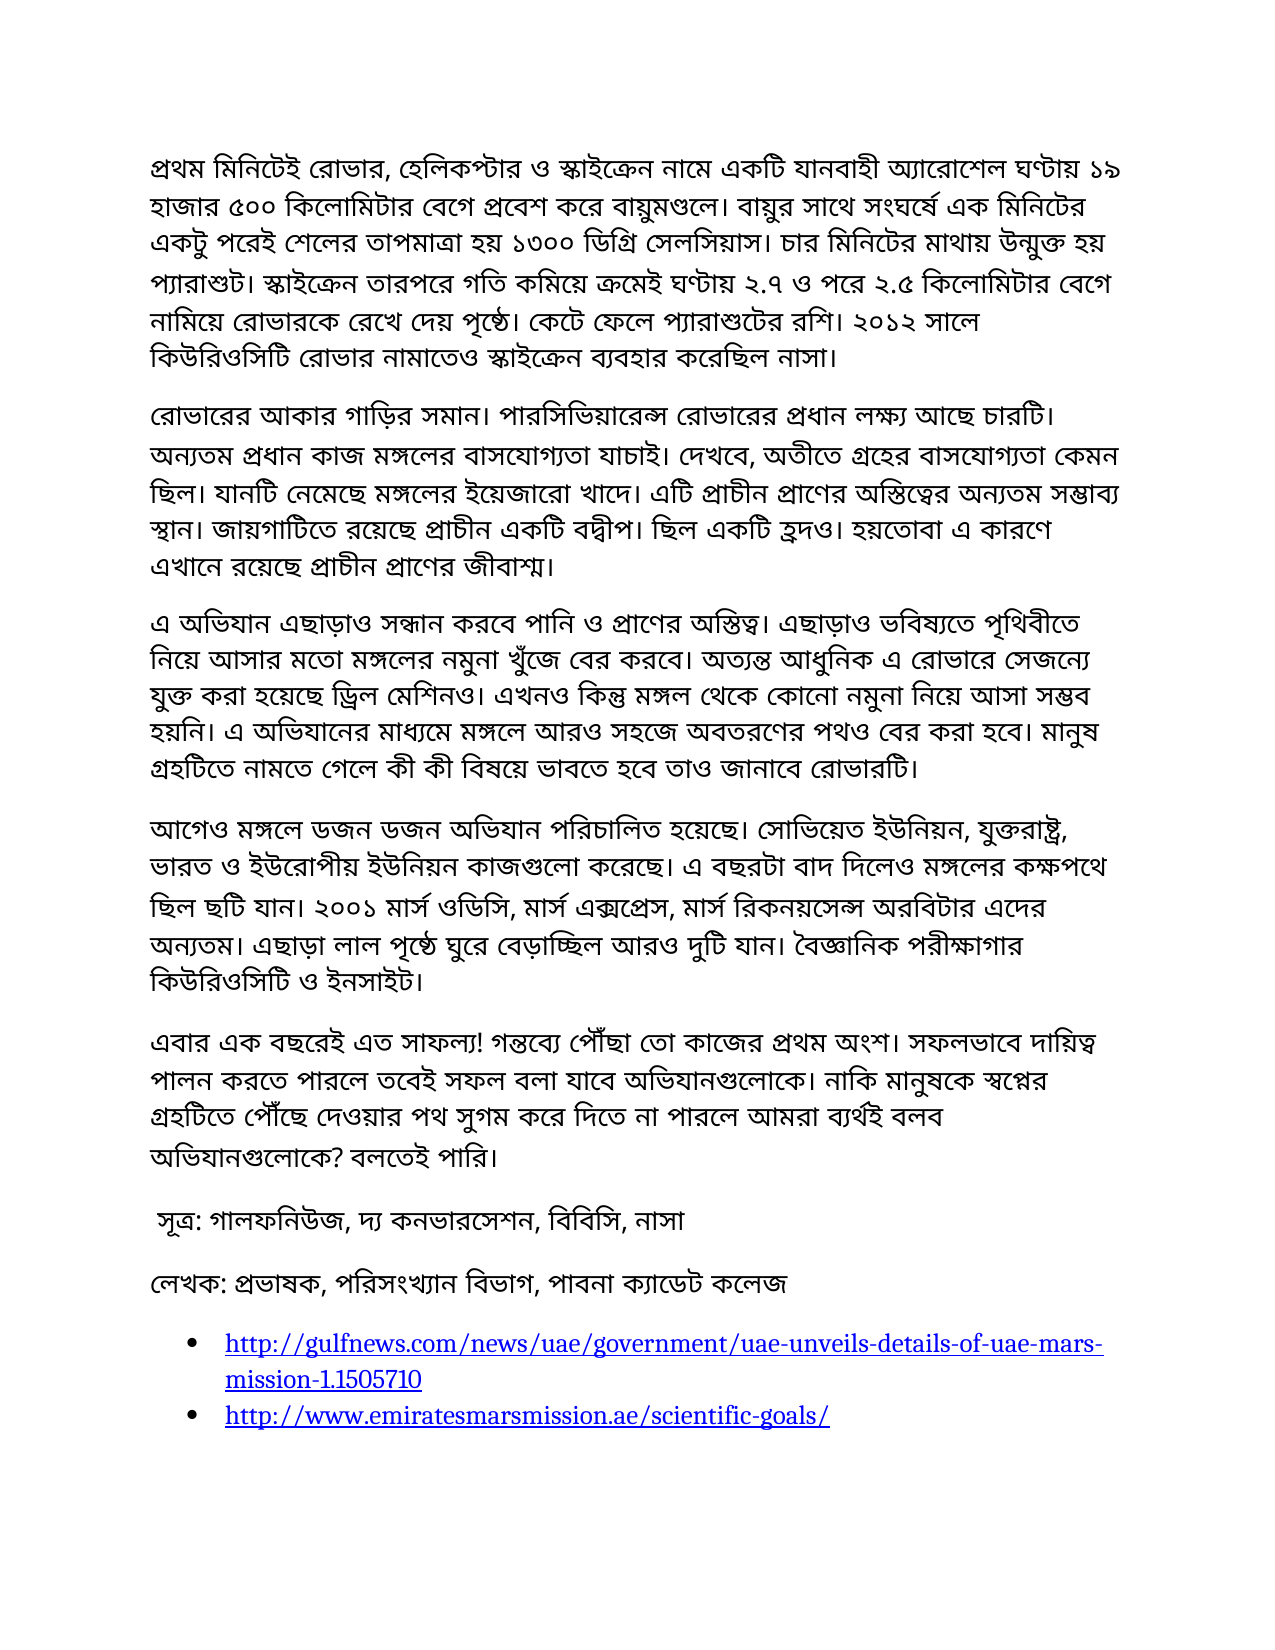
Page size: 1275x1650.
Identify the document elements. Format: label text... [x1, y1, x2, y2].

list http://www.emiratesmarsmission.ae/scientific-goals/ [187, 1400, 1125, 1431]
text রোভারের আকার গাড়ির সমান। পারসিভিয়ারেন্স রোভারের প্রধান লক্ষ্য আছে চারটি। অন্যতম প্রধান কাজ মঙ্গলের বাসযোগ্যতা যাচাই। দেখবে, অতীতে গ্রহের বাসযোগ্যতা কেমন ছিল। যানটি নেমেছে মঙ্গলের ইয়েজারো খাদে। এটি প্রাচীন প্রাণের অস্তিত্বের অন্যতম সম্ভাব্য স্থান। জায়গাটিতে রয়েছে প্রাচীন একটি বদ্বীপ। ছিল একটি হ্রদও। হয়তোবা এ কারণে এখানে রয়েছে প্রাচীন প্রাণের জীবাশ্ম। [150, 400, 1125, 582]
text এ অভিযান এছাড়াও সন্ধান করবে পানি ও প্রাণের অস্তিত্ব। এছাড়াও ভবিষ্যতে পৃথিবীতে নিয়ে আসার মতো মঙ্গলের নমুনা খুঁজে বের করবে। অত্যন্ত আধুনিক এ রোভারে সেজন্যে যুক্ত করা হয়েছে ড্রিল মেশিনও। এখনও কিন্তু মঙ্গল থেকে কোনো নমুনা নিয়ে আসা সম্ভব হয়নি। এ অভিযানের মাধ্যমে মঙ্গলে আরও সহজে অবতরণের পথও বের করা হবে। মানুষ গ্রহটিতে নামতে গেলে কী কী বিষয়ে ভাবতে হবে তাও জানাবে রোভারটি। [150, 608, 1125, 784]
list http://gulfnews.com/news/uae/government/uae-unveils-details-of-uae-mars-mission-1.1505710 [187, 1328, 1125, 1395]
text সূত্র: গালফনিউজ, দ্য কনভারসেশন, বিবিসি, নাসা [150, 1202, 1125, 1239]
text লেখক: প্রভাষক, পরিসংখ্যান বিভাগ, পাবনা ক্যাডেট কলেজ [150, 1265, 1125, 1302]
text প্রথম মিনিটেই রোভার, হেলিকপ্টার ও স্কাইক্রেন নামে একটি যানবাহী অ্যারোশেল ঘণ্টায় ১৯ হাজার ৫০০ কিলোমিটার বেগে প্রবেশ করে বায়ুমণ্ডলে। বায়ুর সাথে সংঘর্ষে এক মিনিটের একটু পরেই শেলের তাপমাত্রা হয় ১৩০০ ডিগ্রি সেলসিয়াস। চার মিনিটের মাথায় উন্মুক্ত হয় প্যারাশুট। স্কাইক্রেন তারপরে গতি কমিয়ে ক্রমেই ঘণ্টায় ২.৭ ও পরে ২.৫ কিলোমিটার বেগে নামিয়ে রোভারকে রেখে দেয় পৃষ্ঠে। কেটে ফেলে প্যারাশুটের রশি। ২০১২ সালে কিউরিওসিটি রোভার নামাতেও স্কাইক্রেন ব্যবহার করেছিল নাসা। [150, 150, 1125, 374]
text এবার এক বছরেই এত সাফল্য! গন্তব্যে পৌঁছা তো কাজের প্রথম অংশ। সফলভাবে দায়িত্ব পালন করতে পারলে তবেই সফল বলা যাবে অভিযানগুলোকে। নাকি মানুষকে স্বপ্নের গ্রহটিতে পৌঁছে দেওয়ার পথ সুগম করে দিতে না পারলে আমরা ব্যর্থই বলব অভিযানগুলোকে? বলতেই পারি। [150, 1024, 1125, 1175]
text আগেও মঙ্গলে ডজন ডজন অভিযান পরিচালিত হয়েছে। সোভিয়েত ইউনিয়ন, যুক্তরাষ্ট্র, ভারত ও ইউরোপীয় ইউনিয়ন কাজগুলো করেছে। এ বছরটা বাদ দিলেও মঙ্গলের কক্ষপথে ছিল ছটি যান। ২০০১ মার্স ওডিসি, মার্স এক্সপ্রেস, মার্স রিকনয়সেন্স অরবিটার এদের অন্যতম। এছাড়া লাল পৃষ্ঠে ঘুরে বেড়াচ্ছিল আরও দুটি যান। বৈজ্ঞানিক পরীক্ষাগার কিউরিওসিটি ও ইনসাইট। [150, 810, 1125, 998]
